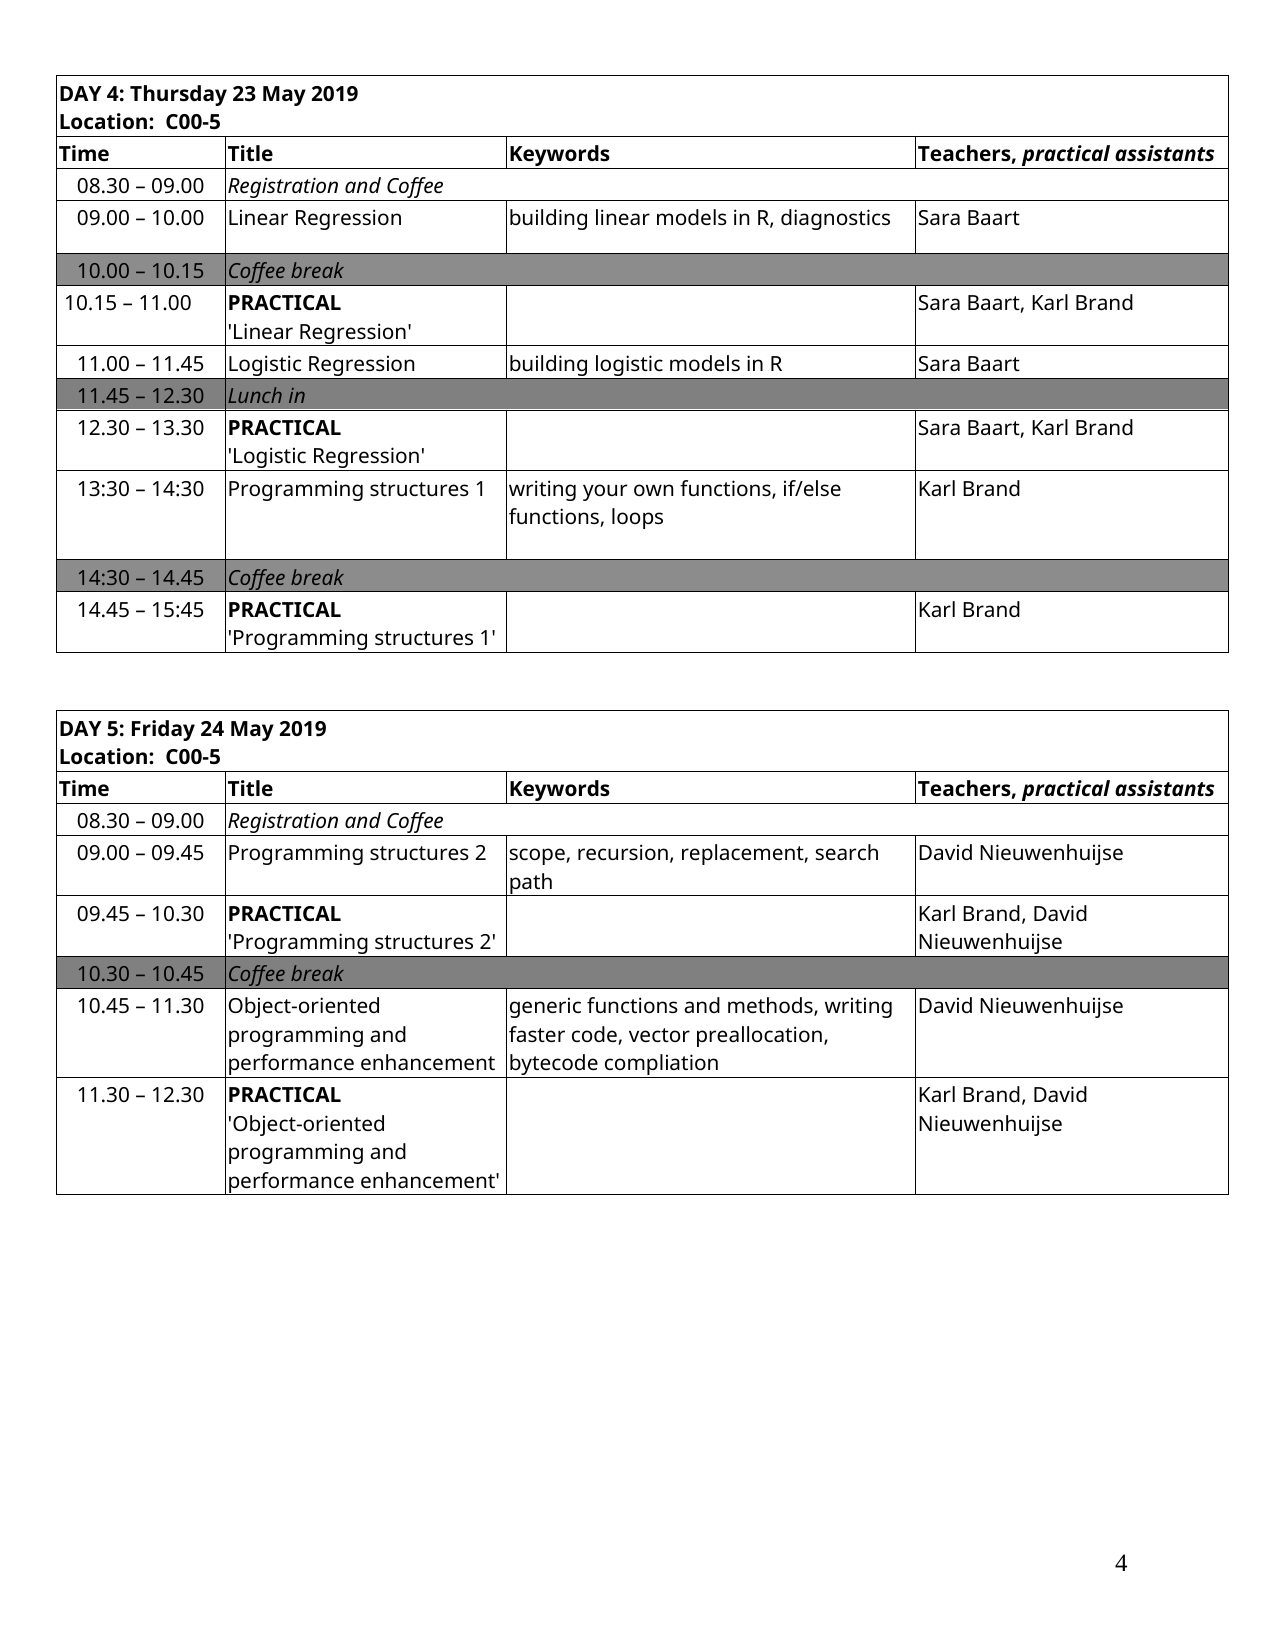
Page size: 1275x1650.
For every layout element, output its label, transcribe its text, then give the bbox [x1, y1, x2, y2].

table_header DAY 5: Friday 24 May 2019 Location: C00-5 [57, 711, 1228, 771]
table_cell PRACTICAL 'Logistic Regression' [226, 411, 506, 470]
table_cell 14.45 – 15:45 [57, 592, 225, 652]
table_cell Title [226, 772, 506, 803]
table_cell 10.30 – 10.45 [57, 957, 225, 988]
table_cell Karl Brand, David Nieuwenhuijse [916, 1078, 1228, 1194]
table_cell Teachers, practical assistants [916, 137, 1228, 168]
table_cell writing your own functions, if/else functions, loops [507, 471, 915, 559]
table_cell 10.45 – 11.30 [57, 989, 225, 1077]
table_cell [507, 286, 915, 345]
table_cell Lunch in [226, 379, 1228, 409]
table_cell Registration and Coffee [226, 169, 1228, 200]
table_cell David Nieuwenhuijse [916, 836, 1228, 895]
table_cell 11.45 – 12.30 [57, 379, 225, 409]
table_cell 14:30 – 14.45 [57, 560, 225, 591]
table_cell Programming structures 1 [226, 471, 506, 559]
table_cell Karl Brand, David Nieuwenhuijse [916, 896, 1228, 956]
table_cell Programming structures 2 [226, 836, 506, 895]
table_cell Karl Brand [916, 592, 1228, 652]
table_cell PRACTICAL 'Object-oriented programming and performance enhancement' [226, 1078, 506, 1194]
table_cell 09.00 – 09.45 [57, 836, 225, 895]
table_cell 11.30 – 12.30 [57, 1078, 225, 1194]
table_cell 11.00 – 11.45 [57, 346, 225, 377]
table_cell [507, 411, 915, 470]
table_cell 10.15 – 11.00 [57, 286, 225, 345]
table_cell 08.30 – 09.00 [57, 804, 225, 835]
table_cell Coffee break [226, 254, 1228, 285]
table_cell Time [57, 137, 225, 168]
table_cell Sara Baart [916, 201, 1228, 253]
table_cell Sara Baart, Karl Brand [916, 411, 1228, 470]
table_cell Time [57, 772, 225, 803]
table_cell Karl Brand [916, 471, 1228, 559]
table_cell [507, 1078, 915, 1194]
table_cell 12.30 – 13.30 [57, 411, 225, 470]
table_cell building logistic models in R [507, 346, 915, 377]
table_cell PRACTICAL 'Linear Regression' [226, 286, 506, 345]
table_cell Keywords [507, 137, 915, 168]
table_cell Keywords [507, 772, 915, 803]
table_cell 13:30 – 14:30 [57, 471, 225, 559]
table_cell Coffee break [226, 560, 1228, 591]
table_cell Linear Regression [226, 201, 506, 253]
table_cell Object-oriented programming and performance enhancement [226, 989, 506, 1077]
table_cell Registration and Coffee [226, 804, 1228, 835]
table_cell David Nieuwenhuijse [916, 989, 1228, 1077]
table_cell Sara Baart [916, 346, 1228, 377]
table_cell Sara Baart, Karl Brand [916, 286, 1228, 345]
table_cell Teachers, practical assistants [916, 772, 1228, 803]
table_cell PRACTICAL 'Programming structures 2' [226, 896, 506, 956]
table_cell scope, recursion, replacement, search path [507, 836, 915, 895]
table_cell 09.00 – 10.00 [57, 201, 225, 253]
table_header DAY 4: Thursday 23 May 2019 Location: C00-5 [57, 76, 1228, 136]
table_cell Title [226, 137, 506, 168]
table_cell building linear models in R, diagnostics [507, 201, 915, 253]
table_cell Coffee break [226, 957, 1228, 988]
table_cell Logistic Regression [226, 346, 506, 377]
table_cell PRACTICAL 'Programming structures 1' [226, 592, 506, 652]
table_cell 09.45 – 10.30 [57, 896, 225, 956]
table_cell [507, 592, 915, 652]
table_cell 10.00 – 10.15 [57, 254, 225, 285]
table_cell generic functions and methods, writing faster code, vector preallocation, bytecode compliation [507, 989, 915, 1077]
table_cell 08.30 – 09.00 [57, 169, 225, 200]
table_cell [507, 896, 915, 956]
